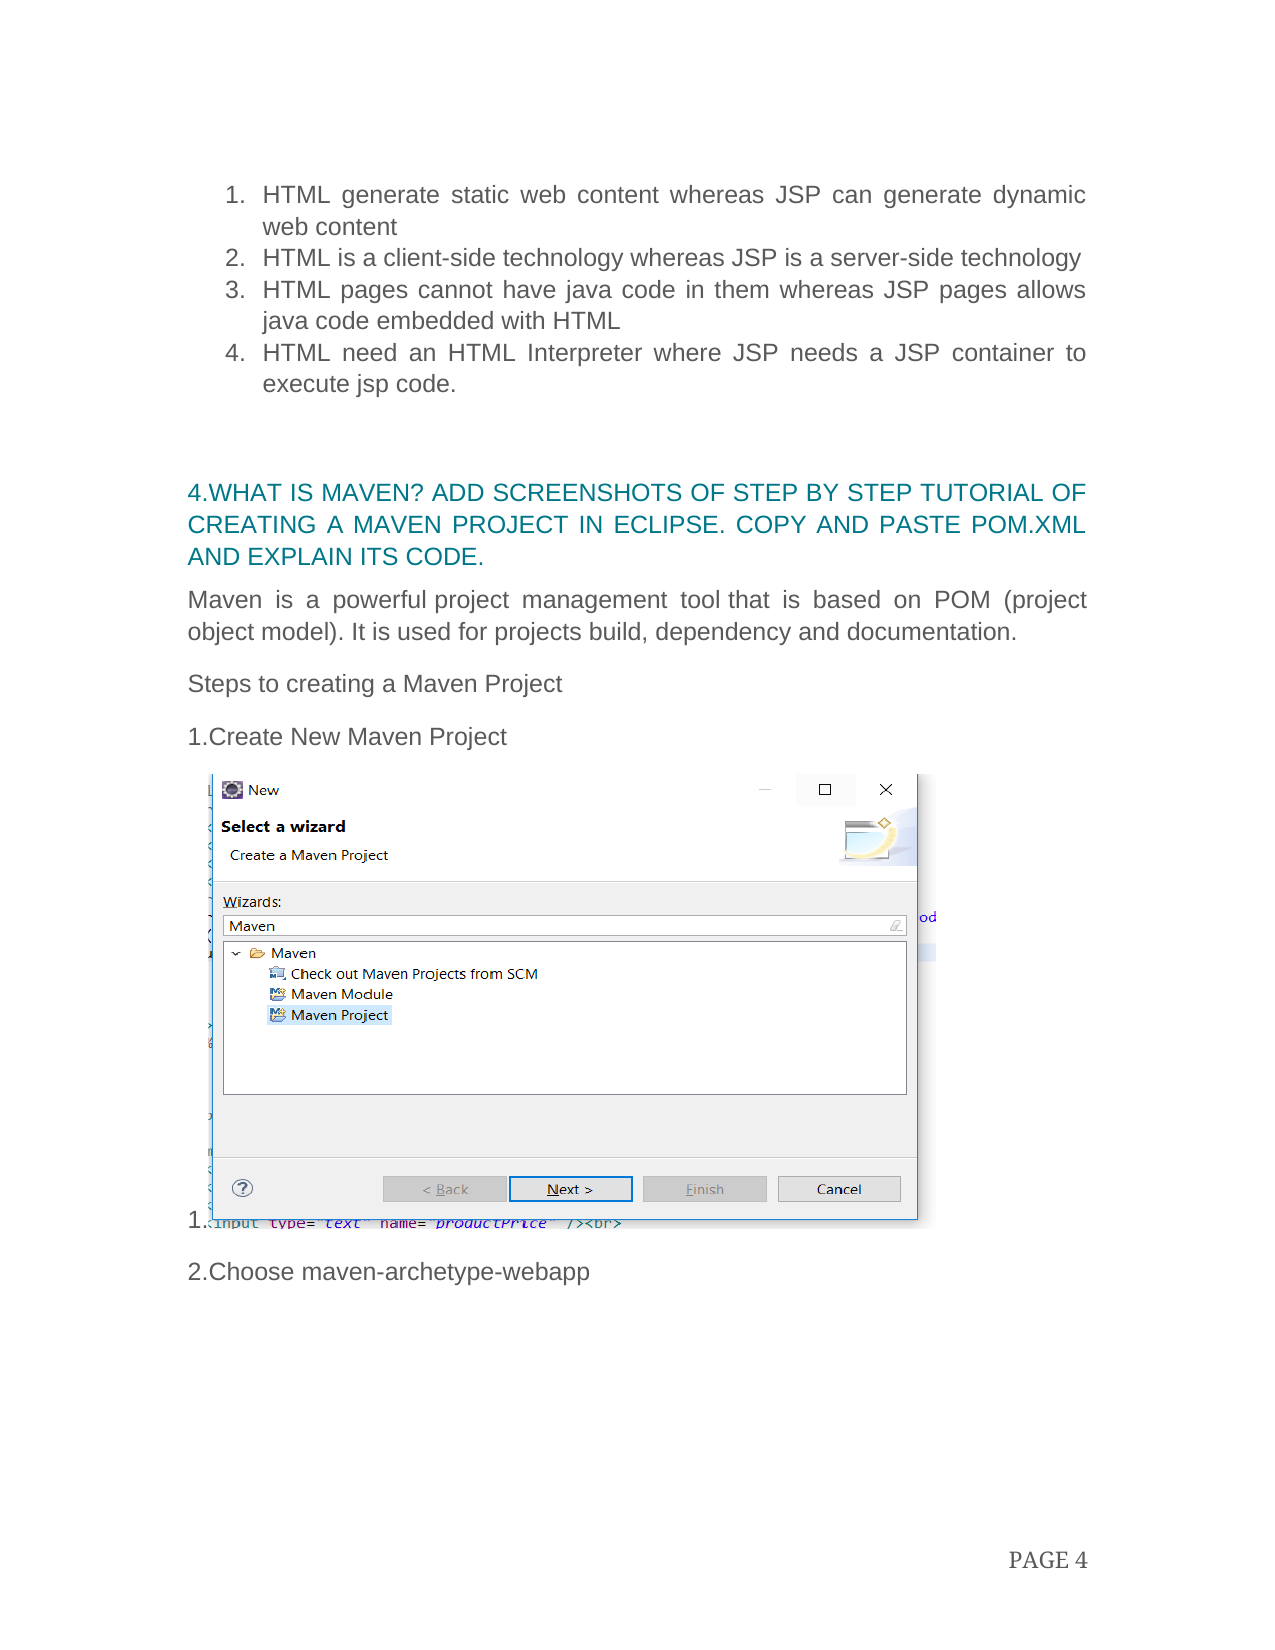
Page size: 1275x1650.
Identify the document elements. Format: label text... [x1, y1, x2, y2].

list HTML need an HTML Interpreter where JSP needs a JSP container to execute jsp code. [225, 338, 1087, 398]
subtitle 4.What is Maven? Add screenshots of step by step tutorial of creating a Maven Project in eclipse. Copy and paste pom.xml and explain its code. [187, 478, 1087, 570]
text 2.Choose maven-archetype-webapp [187, 1257, 1087, 1286]
list HTML generate static web content whereas JSP can generate dynamic web content [225, 180, 1087, 240]
text 1.Create New Maven Project [187, 722, 1087, 751]
picture [208, 774, 936, 1229]
list HTML pages cannot have java code in them whereas JSP pages allows java code embedded with HTML [225, 275, 1087, 335]
text Steps to creating a Maven Project [187, 669, 1087, 698]
list HTML is a client-side technology whereas JSP is a server-side technology [225, 243, 1087, 272]
text Maven is a powerful project management tool that is based on POM (project object model). It is used for projects build, dependency and documentation. [187, 586, 1087, 646]
